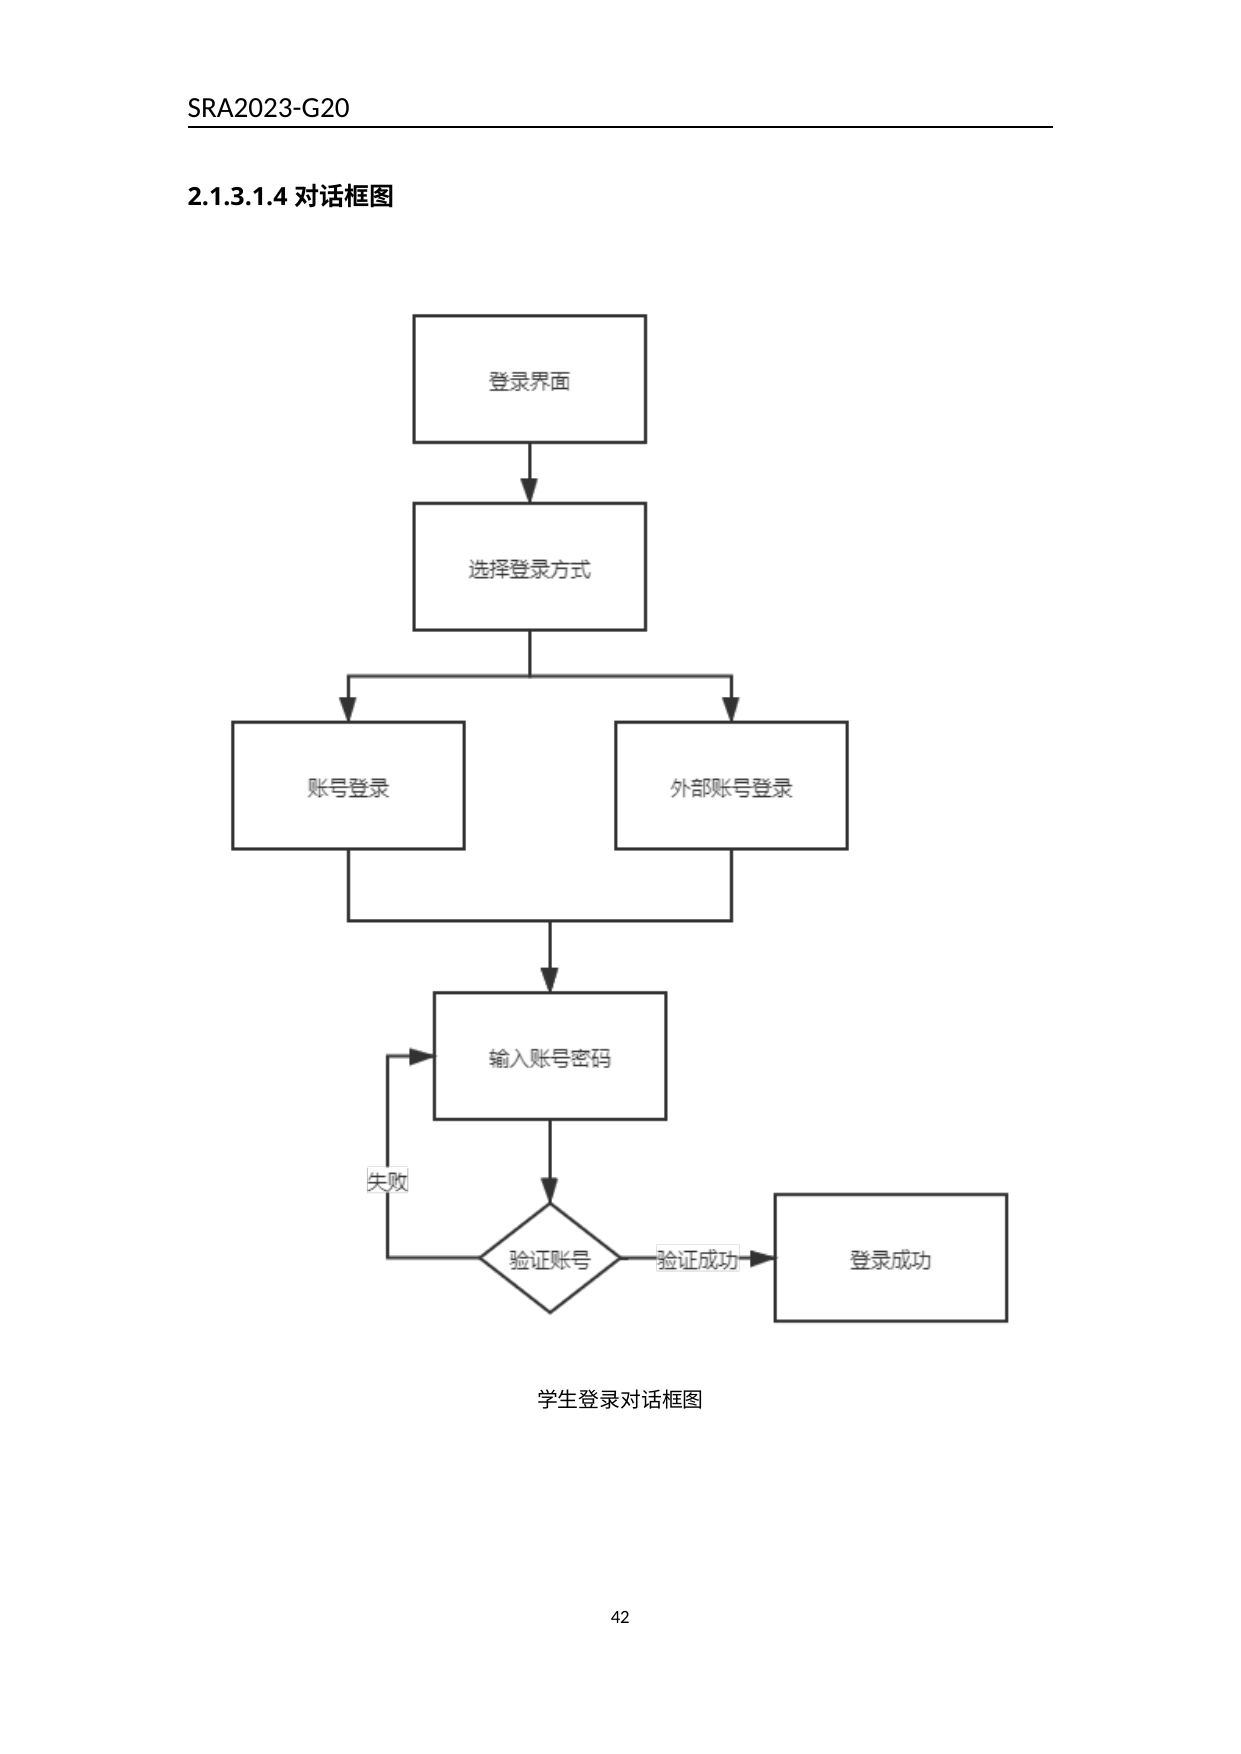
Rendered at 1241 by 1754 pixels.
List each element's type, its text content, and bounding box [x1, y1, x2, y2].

subtitle 2.1.3.1.4 对话框图 [187, 162, 1053, 227]
picture [194, 277, 1046, 1362]
text 学生登录对话框图 [187, 1382, 1053, 1415]
